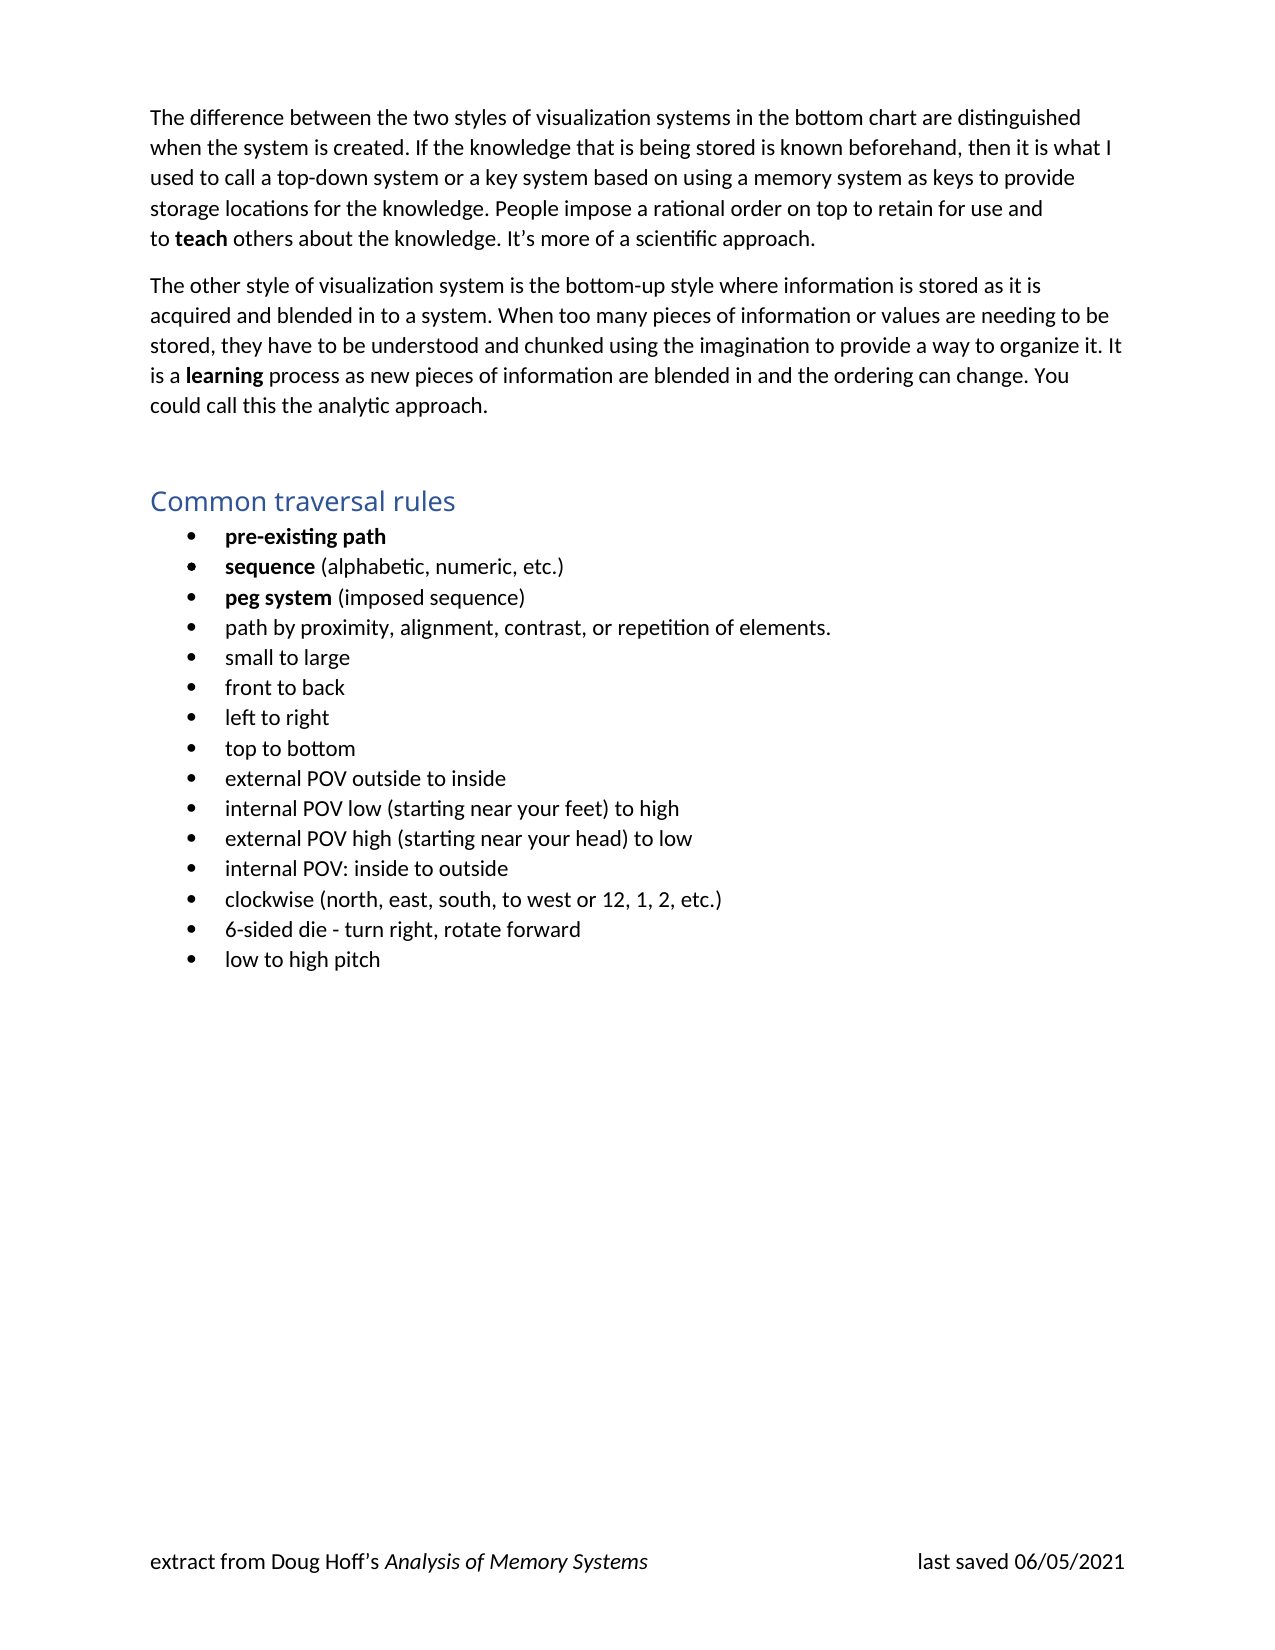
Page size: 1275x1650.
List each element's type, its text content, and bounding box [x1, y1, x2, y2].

list sequence (alphabetic, numeric, etc.) [187, 552, 1125, 581]
list front to back [187, 673, 1125, 701]
list internal POV: inside to outside [187, 854, 1125, 883]
text The difference between the two styles of visualization systems in the bottom chart are distinguished when the system is created. If the knowledge that is being stored is known beforehand, then it is what I used to call a top-down system or a key system based on using a memory system as keys to provide storage locations for the knowledge. People impose a rational order on top to retain for use and to teach others about the knowledge. It’s more of a scientific approach. [150, 103, 1125, 252]
list low to high pitch [187, 945, 1125, 973]
list internal POV low (starting near your feet) to high [187, 794, 1125, 822]
list pre-existing path [187, 522, 1125, 550]
list external POV outside to inside [187, 764, 1125, 792]
text The other style of visualization system is the bottom-up style where information is stored as it is acquired and blended in to a system. When too many pieces of information or values are needing to be stored, they have to be understood and chunked using the imagination to provide a way to organize it. It is a learning process as new pieces of information are blended in and the ordering can change. You could call this the analytic approach. [150, 271, 1125, 419]
list 6-sided die - turn right, rotate forward [187, 915, 1125, 943]
list top to bottom [187, 734, 1125, 762]
list path by proximity, alignment, contrast, or repetition of elements. [187, 613, 1125, 641]
list clockwise (north, east, south, to west or 12, 1, 2, etc.) [187, 885, 1125, 913]
list peg system (imposed sequence) [187, 583, 1125, 611]
list small to large [187, 643, 1125, 671]
subtitle Common traversal rules [150, 482, 1125, 519]
list left to right [187, 703, 1125, 732]
list external POV high (starting near your head) to low [187, 824, 1125, 852]
